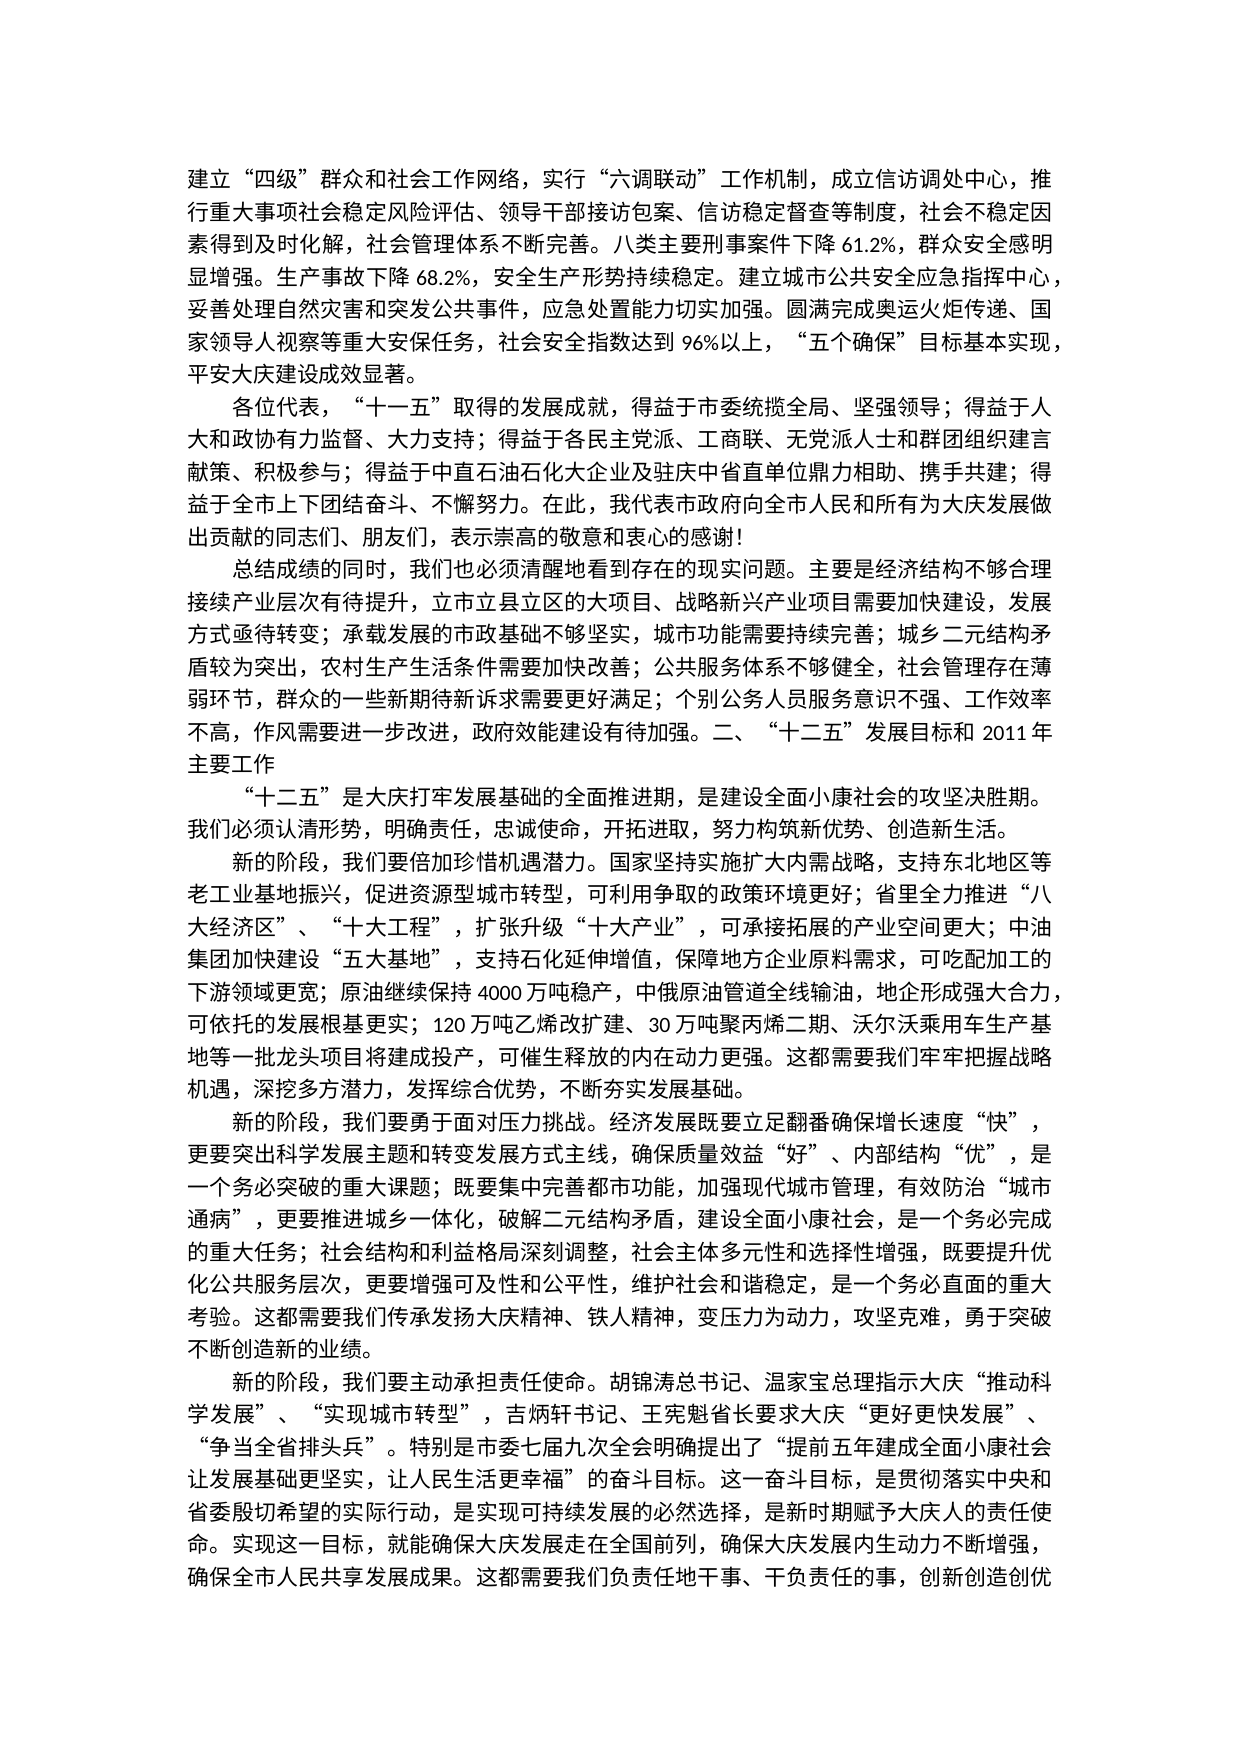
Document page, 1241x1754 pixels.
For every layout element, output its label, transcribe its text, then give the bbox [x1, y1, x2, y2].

text 各位代表，“十一五”取得的发展成就，得益于市委统揽全局、坚强领导；得益于人大和政协有力监督、大力支持；得益于各民主党派、工商联、无党派人士和群团组织建言献策、积极参与；得益于中直石油石化大企业及驻庆中省直单位鼎力相助、携手共建；得益于全市上下团结奋斗、不懈努力。在此，我代表市政府向全市人民和所有为大庆发展做出贡献的同志们、朋友们，表示崇高的敬意和衷心的感谢！ [187, 389, 1053, 552]
text 新的阶段，我们要勇于面对压力挑战。经济发展既要立足翻番确保增长速度“快”，更要突出科学发展主题和转变发展方式主线，确保质量效益“好”、内部结构“优”，是一个务必突破的重大课题；既要集中完善都市功能，加强现代城市管理，有效防治“城市通病”，更要推进城乡一体化，破解二元结构矛盾，建设全面小康社会，是一个务必完成的重大任务；社会结构和利益格局深刻调整，社会主体多元性和选择性增强，既要提升优化公共服务层次，更要增强可及性和公平性，维护社会和谐稳定，是一个务必直面的重大考验。这都需要我们传承发扬大庆精神、铁人精神，变压力为动力，攻坚克难，勇于突破，不断创造新的业绩。 [187, 1104, 1053, 1364]
text 新的阶段，我们要倍加珍惜机遇潜力。国家坚持实施扩大内需战略，支持东北地区等老工业基地振兴，促进资源型城市转型，可利用争取的政策环境更好；省里全力推进“八大经济区”、“十大工程”，扩张升级“十大产业”，可承接拓展的产业空间更大；中油集团加快建设“五大基地”，支持石化延伸增值，保障地方企业原料需求，可吃配加工的下游领域更宽；原油继续保持4000万吨稳产，中俄原油管道全线输油，地企形成强大合力，可依托的发展根基更实；120万吨乙烯改扩建、30万吨聚丙烯二期、沃尔沃乘用车生产基地等一批龙头项目将建成投产，可催生释放的内在动力更强。这都需要我们牢牢把握战略机遇，深挖多方潜力，发挥综合优势，不断夯实发展基础。 [187, 844, 1053, 1104]
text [187, 1364, 1053, 1592]
text 总结成绩的同时，我们也必须清醒地看到存在的现实问题。主要是经济结构不够合理，接续产业层次有待提升，立市立县立区的大项目、战略新兴产业项目需要加快建设，发展方式亟待转变；承载发展的市政基础不够坚实，城市功能需要持续完善；城乡二元结构矛盾较为突出，农村生产生活条件需要加快改善；公共服务体系不够健全，社会管理存在薄弱环节，群众的一些新期待新诉求需要更好满足；个别公务人员服务意识不强、工作效率不高，作风需要进一步改进，政府效能建设有待加强。二、“十二五”发展目标和2011年主要工作 [187, 552, 1053, 779]
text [187, 162, 1053, 389]
text “十二五”是大庆打牢发展基础的全面推进期，是建设全面小康社会的攻坚决胜期。我们必须认清形势，明确责任，忠诚使命，开拓进取，努力构筑新优势、创造新生活。 [187, 779, 1053, 844]
